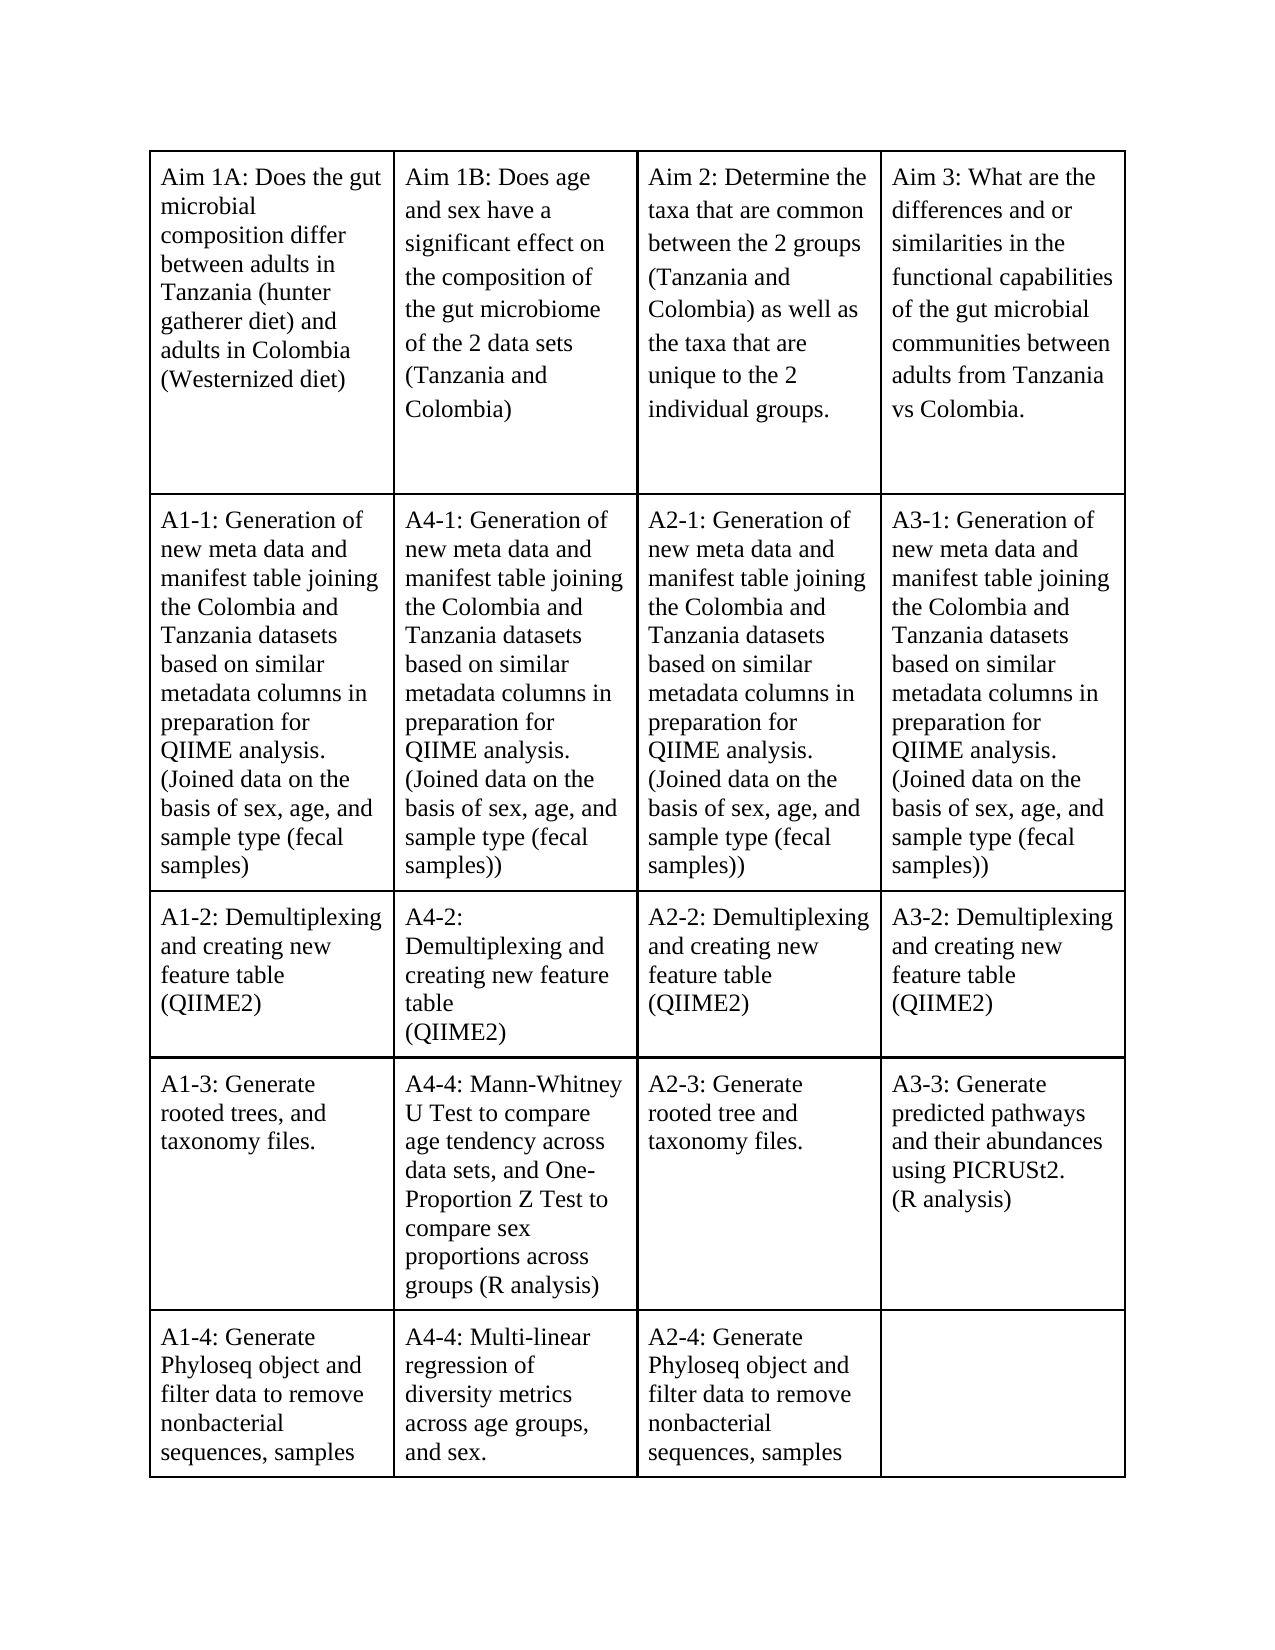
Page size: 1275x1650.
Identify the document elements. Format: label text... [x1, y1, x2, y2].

table_cell A2-1: Generation of new meta data and manifest table joining the Colombia and Tanzania datasets based on similar metadata columns in preparation for QIIME analysis. (Joined data on the basis of sex, age, and sample type (fecal samples)) [639, 495, 880, 890]
table_cell A2-2: Demultiplexing and creating new feature table (QIIME2) [639, 892, 880, 1056]
table_cell A3-2: Demultiplexing and creating new feature table (QIIME2) [882, 892, 1124, 1056]
table_header Aim 3: What are the differences and or similarities in the functional capabilities of the gut microbial communities between adults from Tanzania vs Colombia. [882, 152, 1124, 493]
table_header Aim 1B: Does age and sex have a significant effect on the composition of the gut microbiome of the 2 data sets (Tanzania and Colombia) [395, 152, 636, 493]
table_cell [395, 1311, 636, 1476]
table_cell [882, 1311, 1124, 1476]
table_cell A1-3: Generate rooted trees, and taxonomy files. [151, 1059, 393, 1309]
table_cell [151, 1311, 393, 1476]
table_cell A3-1: Generation of new meta data and manifest table joining the Colombia and Tanzania datasets based on similar metadata columns in preparation for QIIME analysis. (Joined data on the basis of sex, age, and sample type (fecal samples)) [882, 495, 1124, 890]
table_cell A2-3: Generate rooted tree and taxonomy files. [639, 1059, 880, 1309]
table_cell A4-1: Generation of new meta data and manifest table joining the Colombia and Tanzania datasets based on similar metadata columns in preparation for QIIME analysis. (Joined data on the basis of sex, age, and sample type (fecal samples)) [395, 495, 636, 890]
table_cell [639, 1311, 880, 1476]
table_cell A3-3: Generate predicted pathways and their abundances using PICRUSt2. (R analysis) [882, 1059, 1124, 1309]
table_header Aim 1A: Does the gut microbial composition differ between adults in Tanzania (hunter gatherer diet) and adults in Colombia (Westernized diet) [151, 152, 393, 493]
table_header Aim 2: Determine the taxa that are common between the 2 groups (Tanzania and Colombia) as well as the taxa that are unique to the 2 individual groups. [639, 152, 880, 493]
table_cell A1-1: Generation of new meta data and manifest table joining the Colombia and Tanzania datasets based on similar metadata columns in preparation for QIIME analysis. (Joined data on the basis of sex, age, and sample type (fecal samples) [151, 495, 393, 890]
table_cell A4-2: Demultiplexing and creating new feature table (QIIME2) [395, 892, 636, 1056]
table_cell A1-2: Demultiplexing and creating new feature table (QIIME2) [151, 892, 393, 1056]
table_cell A4-4: Mann-Whitney U Test to compare age tendency across data sets, and One-Proportion Z Test to compare sex proportions across groups (R analysis) [395, 1059, 636, 1309]
